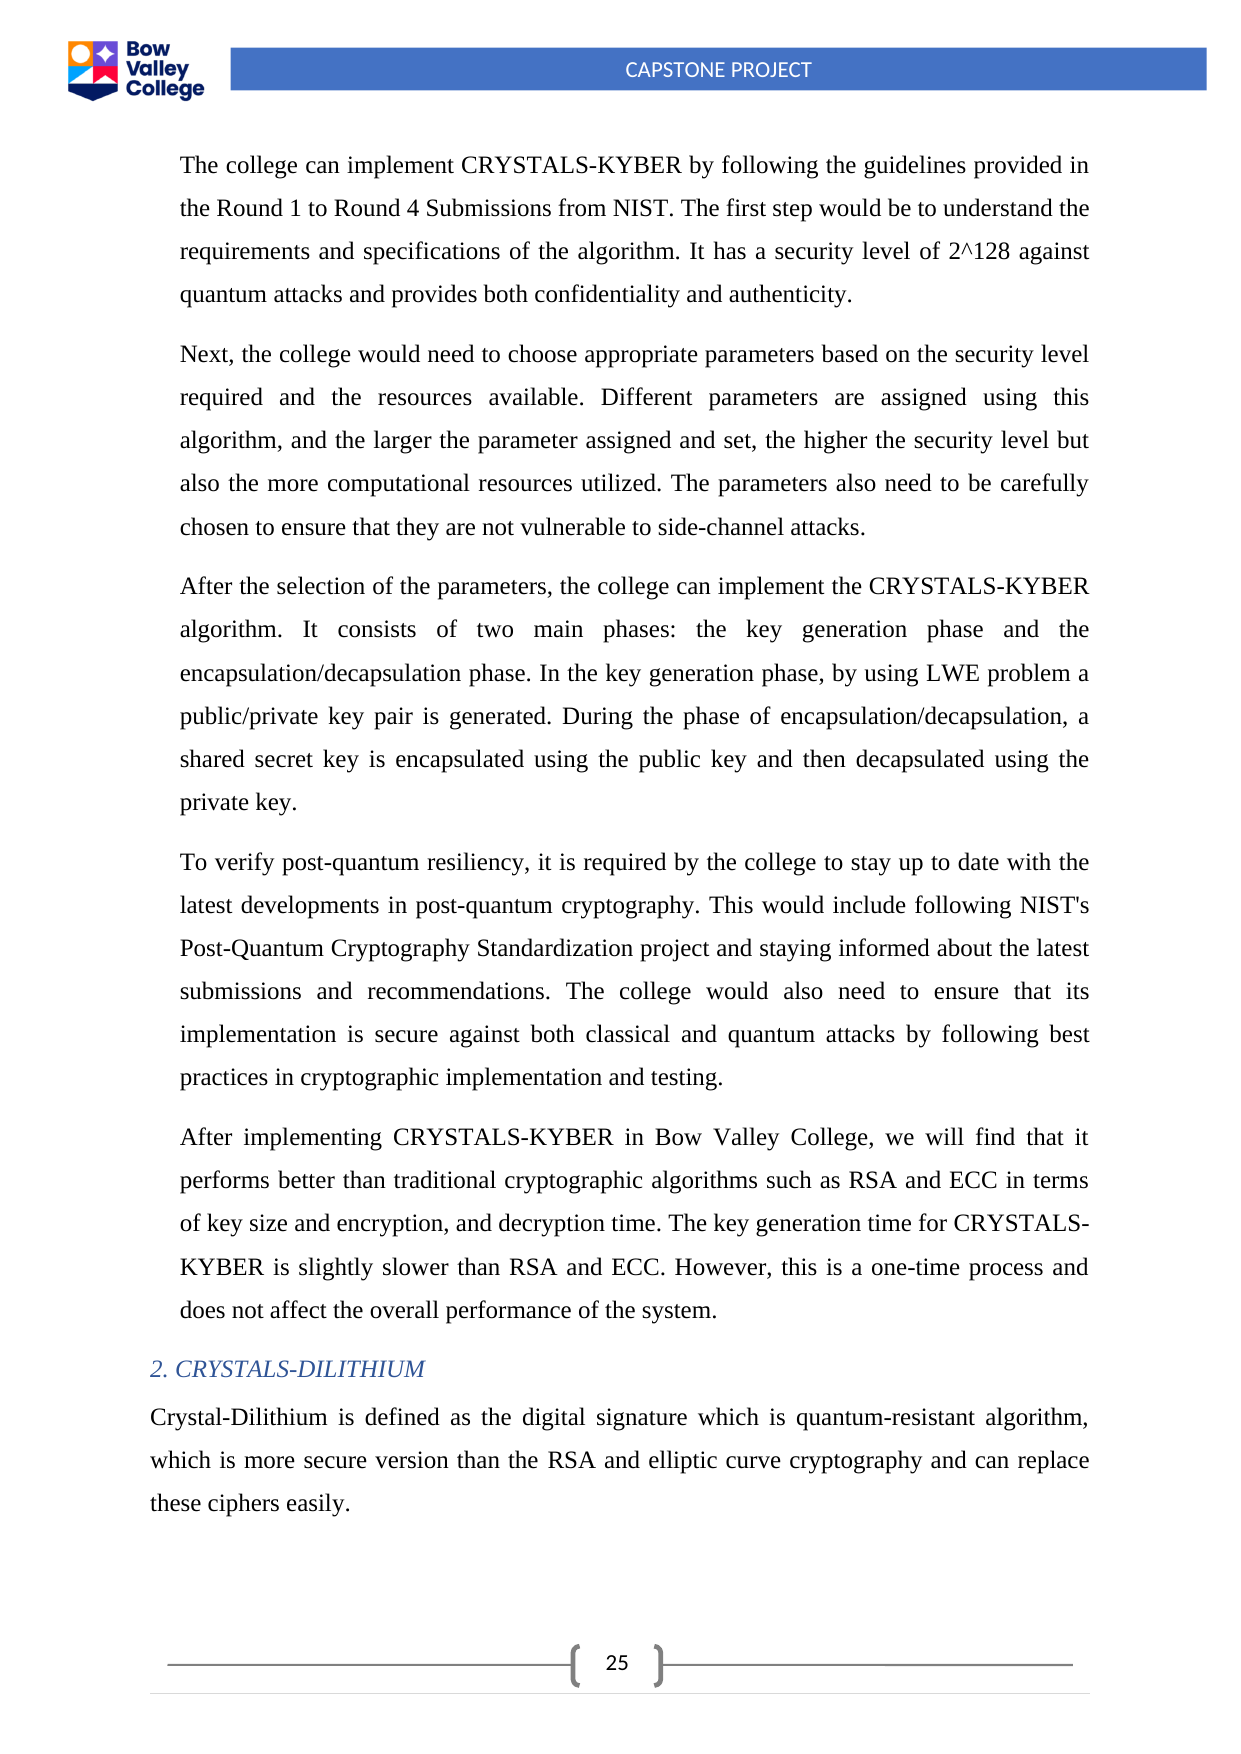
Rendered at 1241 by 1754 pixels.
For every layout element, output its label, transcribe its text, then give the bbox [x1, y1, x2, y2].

text After implementing CRYSTALS-KYBER in Bow Valley College, we will find that it performs better than traditional cryptographic algorithms such as RSA and ECC in terms of key size and encryption, and decryption time. The key generation time for CRYSTALS-KYBER is slightly slower than RSA and ECC. However, this is a one-time process and does not affect the overall performance of the system. [179, 1122, 1090, 1323]
subtitle 2. CRYSTALS-DILITHIUM [150, 1354, 1090, 1383]
text Next, the college would need to choose appropriate parameters based on the security level required and the resources available. Different parameters are assigned using this algorithm, and the larger the parameter assigned and set, the higher the security level but also the more computational resources utilized. The parameters also need to be carefully chosen to ensure that they are not vulnerable to side-channel attacks. [179, 339, 1090, 540]
text The college can implement CRYSTALS-KYBER by following the guidelines provided in the Round 1 to Round 4 Submissions from NIST. The first step would be to understand the requirements and specifications of the algorithm. It has a security level of 2^128 against quantum attacks and provides both confidentiality and authenticity. [179, 150, 1090, 308]
picture [63, 36, 209, 106]
text To verify post-quantum resiliency, it is required by the college to stay up to date with the latest developments in post-quantum cryptography. This would include following NIST's Post-Quantum Cryptography Standardization project and staying informed about the latest submissions and recommendations. The college would also need to ensure that its implementation is secure against both classical and quantum attacks by following best practices in cryptographic implementation and testing. [179, 847, 1090, 1091]
text Crystal-Dilithium is defined as the digital signature which is quantum-resistant algorithm, which is more secure version than the RSA and elliptic curve cryptography and can replace these ciphers easily. [150, 1402, 1090, 1517]
text After the selection of the parameters, the college can implement the CRYSTALS-KYBER algorithm. It consists of two main phases: the key generation phase and the encapsulation/decapsulation phase. In the key generation phase, by using LWE problem a public/private key pair is generated. During the phase of encapsulation/decapsulation, a shared secret key is encapsulated using the public key and then decapsulated using the private key. [179, 571, 1090, 816]
